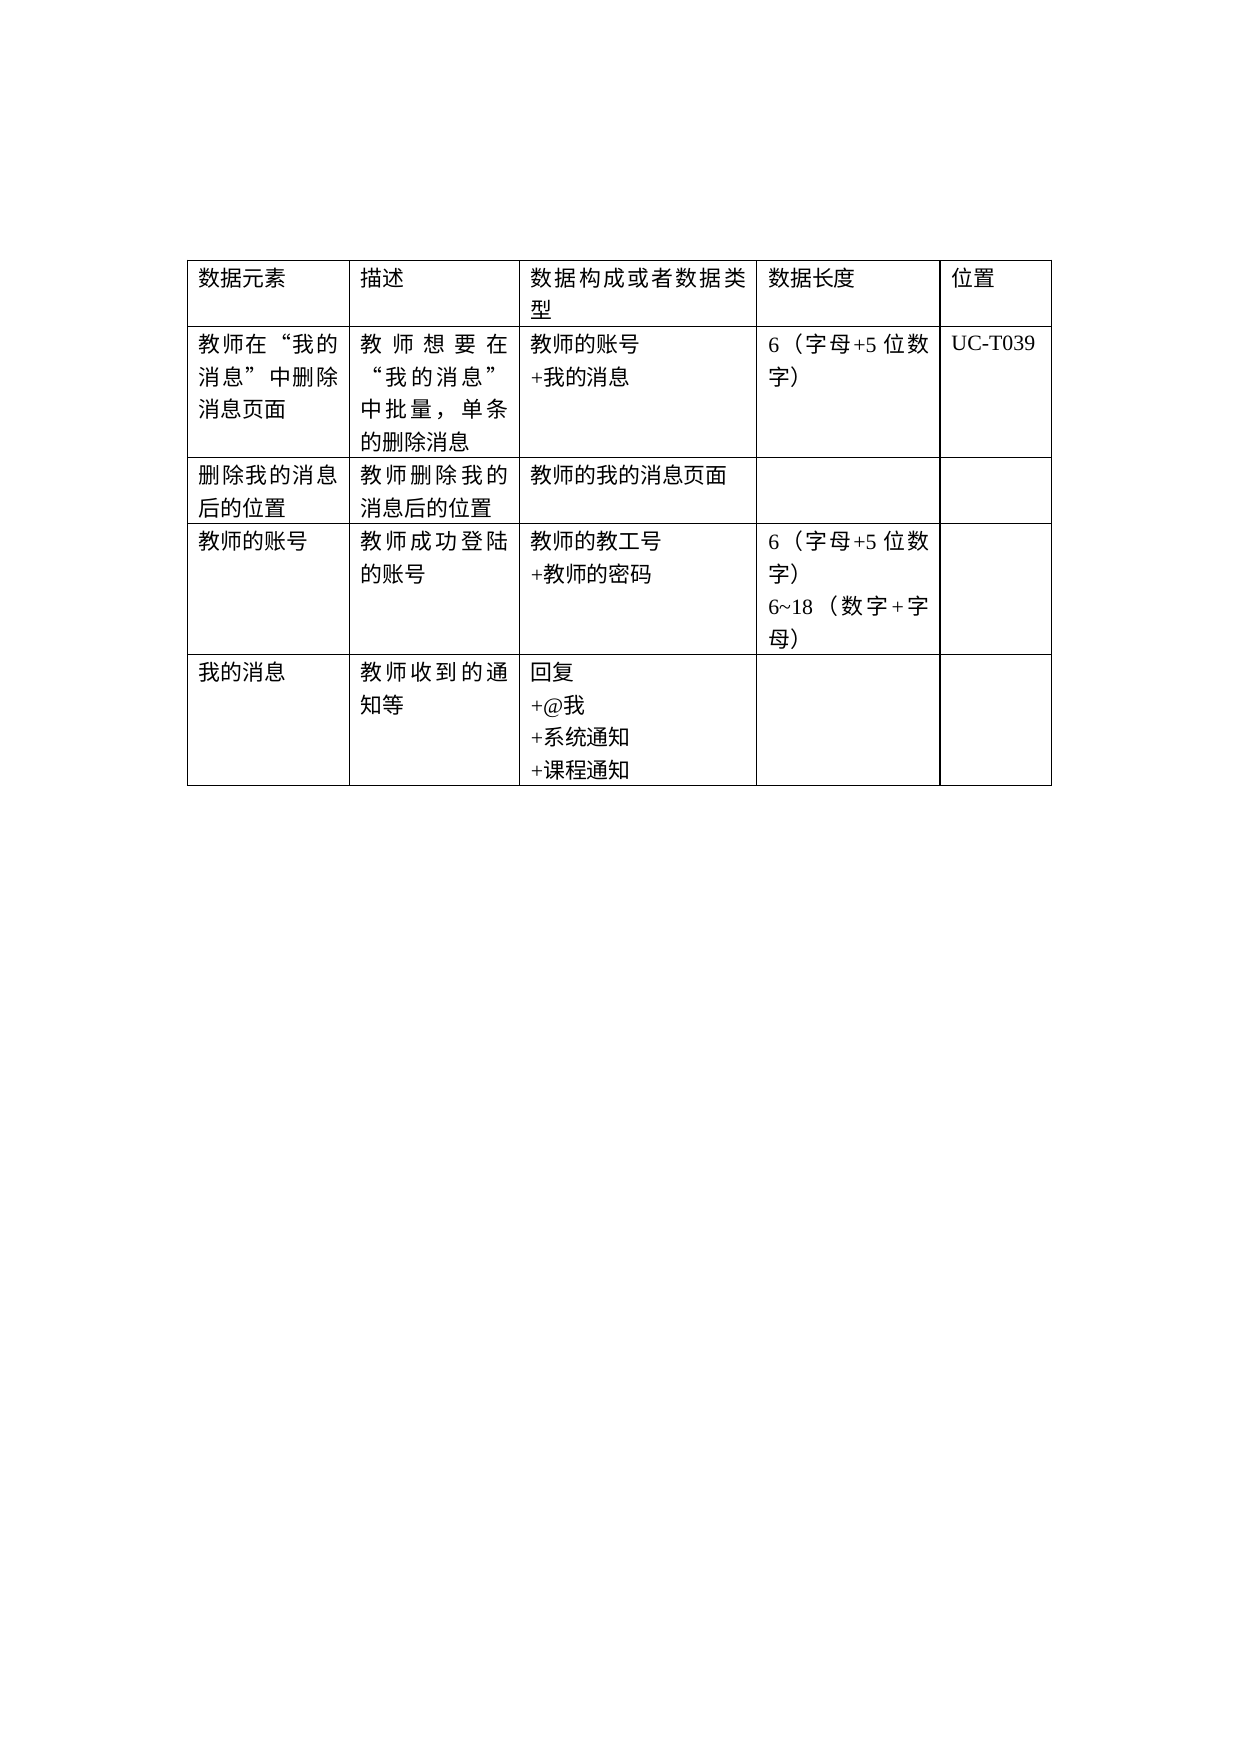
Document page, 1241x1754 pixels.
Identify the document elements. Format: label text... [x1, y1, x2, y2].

table_header 数据元素 [188, 261, 349, 326]
table_cell 教师的账号 [188, 524, 349, 654]
table_cell 6（字母+5位数字） 6~18（数字+字母） [757, 524, 939, 654]
table_cell 教师成功登陆的账号 [350, 524, 519, 654]
table_header 数据构成或者数据类型 [520, 261, 756, 326]
table_cell [941, 655, 1051, 785]
table_cell [757, 655, 939, 785]
table_cell 回复 +@我 +系统通知 +课程通知 [520, 655, 756, 785]
table_cell 教师收到的通知等 [350, 655, 519, 785]
table_cell 教师的我的消息页面 [520, 458, 756, 523]
table_cell 教师的教工号 +教师的密码 [520, 524, 756, 654]
table_cell 6（字母+5位数字） [757, 327, 939, 457]
table_header 描述 [350, 261, 519, 326]
table_cell 教师在“我的消息”中删除消息页面 [188, 327, 349, 457]
table_cell 教师删除我的消息后的位置 [350, 458, 519, 523]
table_cell 教师的账号 +我的消息 [520, 327, 756, 457]
table_cell 删除我的消息后的位置 [188, 458, 349, 523]
table_cell UC-T039 [941, 327, 1051, 457]
table_header 位置 [941, 261, 1051, 326]
table_header 数据长度 [757, 261, 939, 326]
table_cell [757, 458, 939, 523]
table_cell 教师想要在“我的消息”中批量，单条的删除消息 [350, 327, 519, 457]
table_cell [941, 458, 1051, 523]
table_cell [941, 524, 1051, 654]
table_cell 我的消息 [188, 655, 349, 785]
